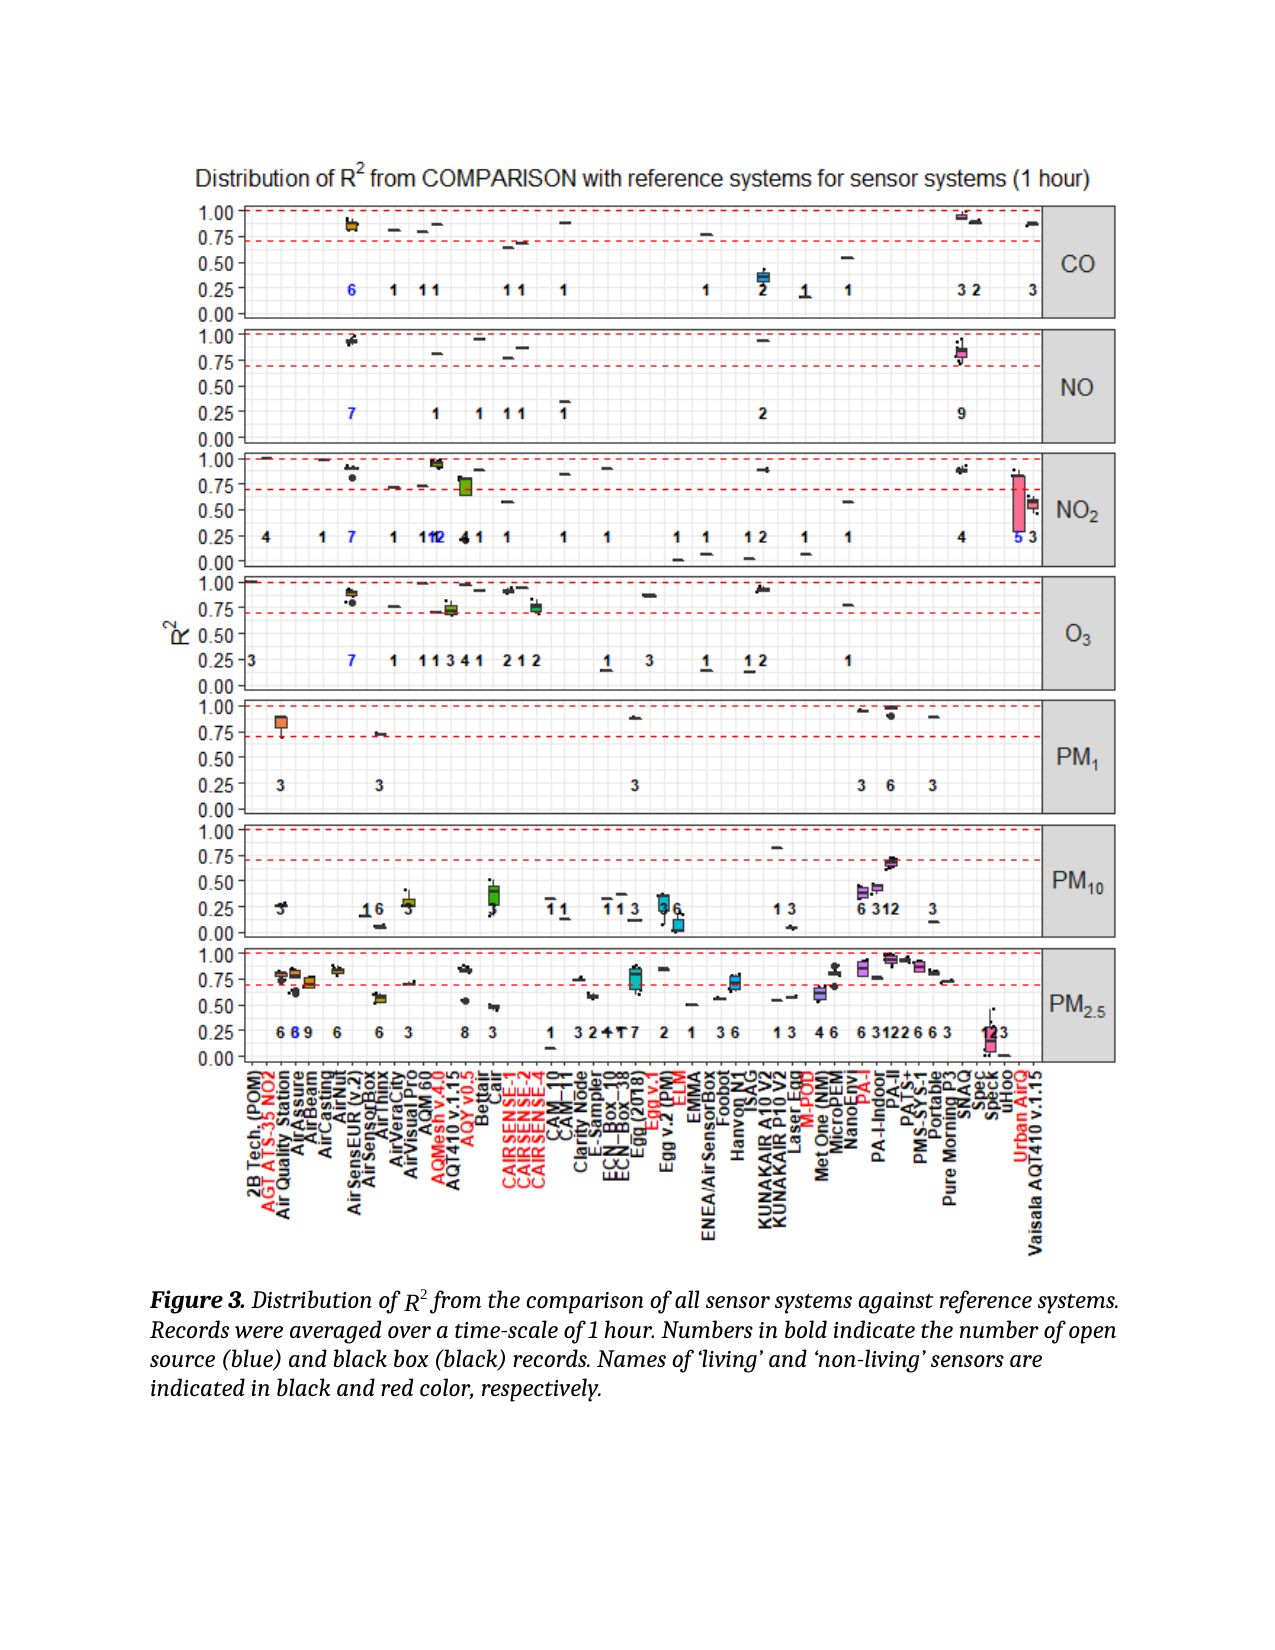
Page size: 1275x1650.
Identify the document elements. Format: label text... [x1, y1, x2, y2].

text Figure 3. Distribution of from the comparison of all sensor systems against reference systems. Records were averaged over a time-scale of 1 hour. Numbers in bold indicate the number of open source (blue) and black box (black) records. Names of ‘living’ and ‘non-living’ sensors are indicated in black and red color, respectively. [150, 1285, 1125, 1402]
picture [150, 150, 1125, 1265]
